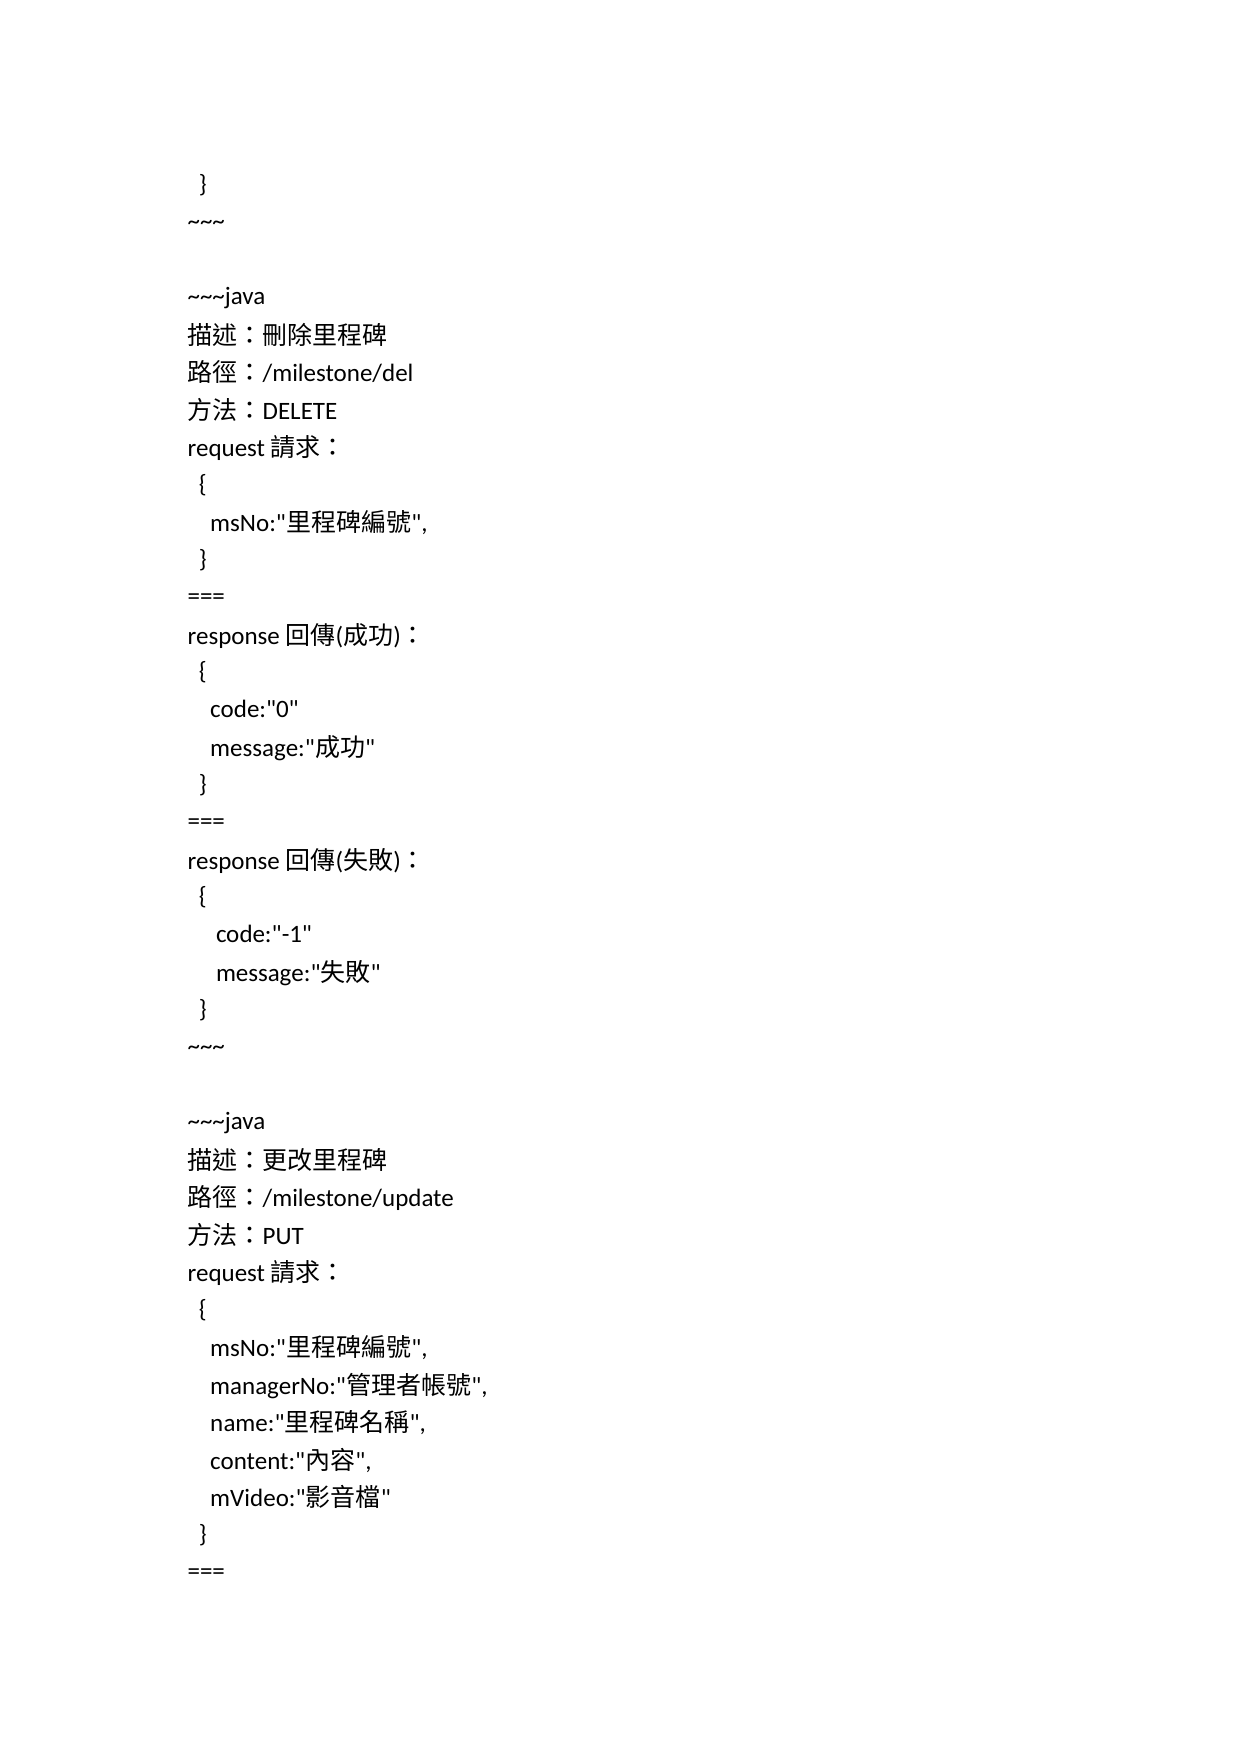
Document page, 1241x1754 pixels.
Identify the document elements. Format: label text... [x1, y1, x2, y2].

text request 請求： [187, 1252, 1053, 1289]
text managerNo:"管理者帳號", [187, 1364, 1053, 1402]
text msNo:"里程碑編號", [187, 502, 1053, 539]
text response 回傳(失敗)： [187, 839, 1053, 877]
text 描述：刪除里程碑 [187, 314, 1053, 352]
text content:"內容", [187, 1439, 1053, 1477]
text msNo:"里程碑編號", [187, 1327, 1053, 1364]
text name:"里程碑名稱", [187, 1402, 1053, 1439]
text ~~~ [187, 202, 1053, 239]
text === [187, 802, 1053, 839]
text code:"-1" [187, 914, 1053, 952]
text ~~~ [187, 1027, 1053, 1064]
text 路徑：/milestone/del [187, 352, 1053, 389]
text } [187, 989, 1053, 1027]
text === [187, 1552, 1053, 1589]
text mVideo:"影音檔" [187, 1477, 1053, 1514]
text { [187, 877, 1053, 914]
text 描述：更改里程碑 [187, 1139, 1053, 1177]
text code:"0" [187, 689, 1053, 727]
text message:"成功" [187, 727, 1053, 764]
text 路徑：/milestone/update [187, 1177, 1053, 1214]
text } [187, 1514, 1053, 1552]
text request 請求： [187, 427, 1053, 464]
text { [187, 652, 1053, 689]
text { [187, 464, 1053, 502]
text ~~~java [187, 277, 1053, 314]
text { [187, 1289, 1053, 1327]
text message:"失敗" [187, 952, 1053, 989]
text } [187, 164, 1053, 202]
text } [187, 764, 1053, 802]
text === [187, 577, 1053, 614]
text 方法：DELETE [187, 389, 1053, 427]
text ~~~java [187, 1102, 1053, 1139]
text } [187, 539, 1053, 577]
text 方法：PUT [187, 1214, 1053, 1252]
text response 回傳(成功)： [187, 614, 1053, 652]
